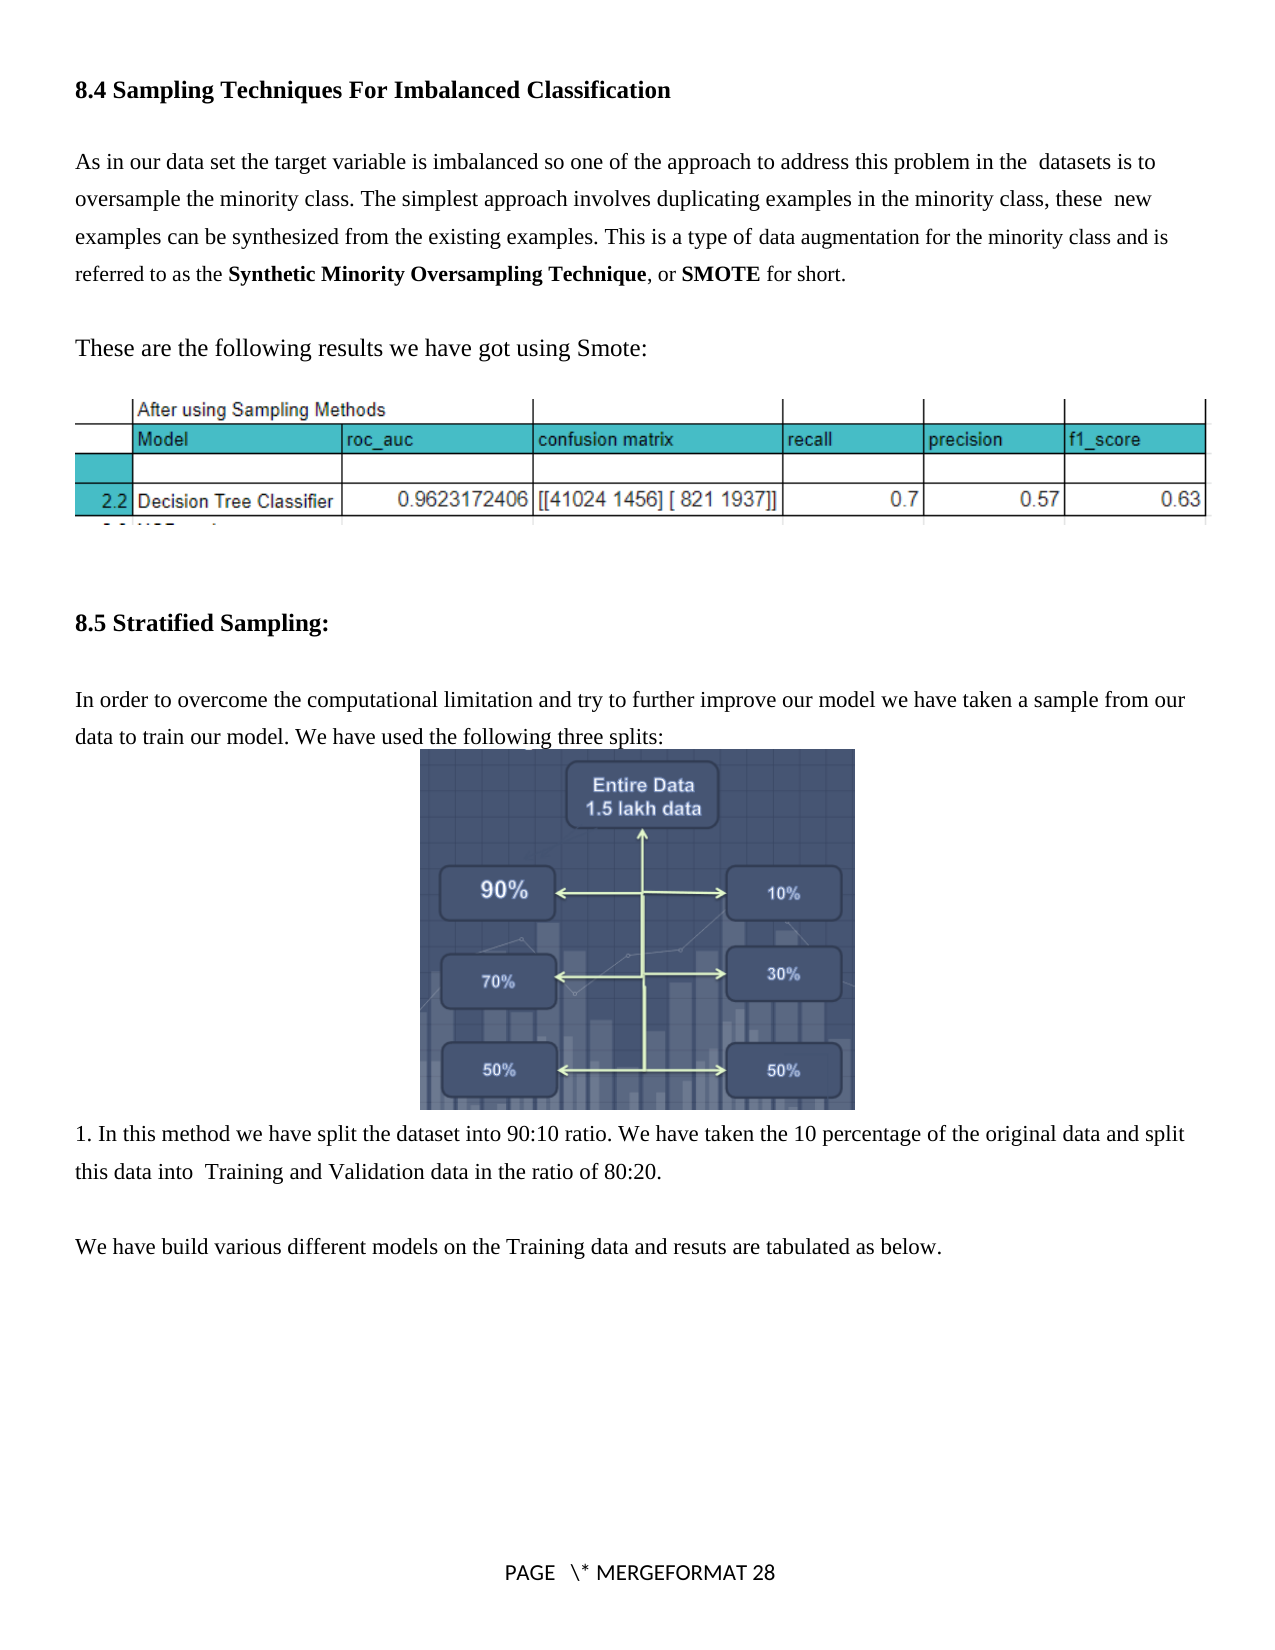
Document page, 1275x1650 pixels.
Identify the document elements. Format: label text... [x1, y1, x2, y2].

text 8.4 Sampling Techniques For Imbalanced Classification [75, 75, 1200, 104]
text 8.5 Stratified Sampling: [75, 599, 1200, 637]
list In this method we have split the dataset into 90:10 ratio. We have taken the 10 percentage of the original data and split this data into Training and Validation data in the ratio of 80:20. [75, 1109, 1200, 1184]
text As in our data set the target variable is imbalanced so one of the approach to address this problem in the datasets is to oversample the minority class. The simplest approach involves duplicating examples in the minority class, these new examples can be synthesized from the existing examples. This is a type of data augmentation for the minority class and is referred to as the Synthetic Minority Oversampling Technique, or SMOTE for short. [75, 137, 1200, 287]
picture [75, 399, 1212, 525]
text These are the following results we have got using Smote: [75, 324, 1200, 362]
picture [420, 749, 855, 1110]
text In order to overcome the computational limitation and try to further improve our model we have taken a sample from our data to train our model. We have used the following three splits: [75, 674, 1200, 749]
text We have build various different models on the Training data and resuts are tabulated as below. [75, 1222, 1200, 1259]
